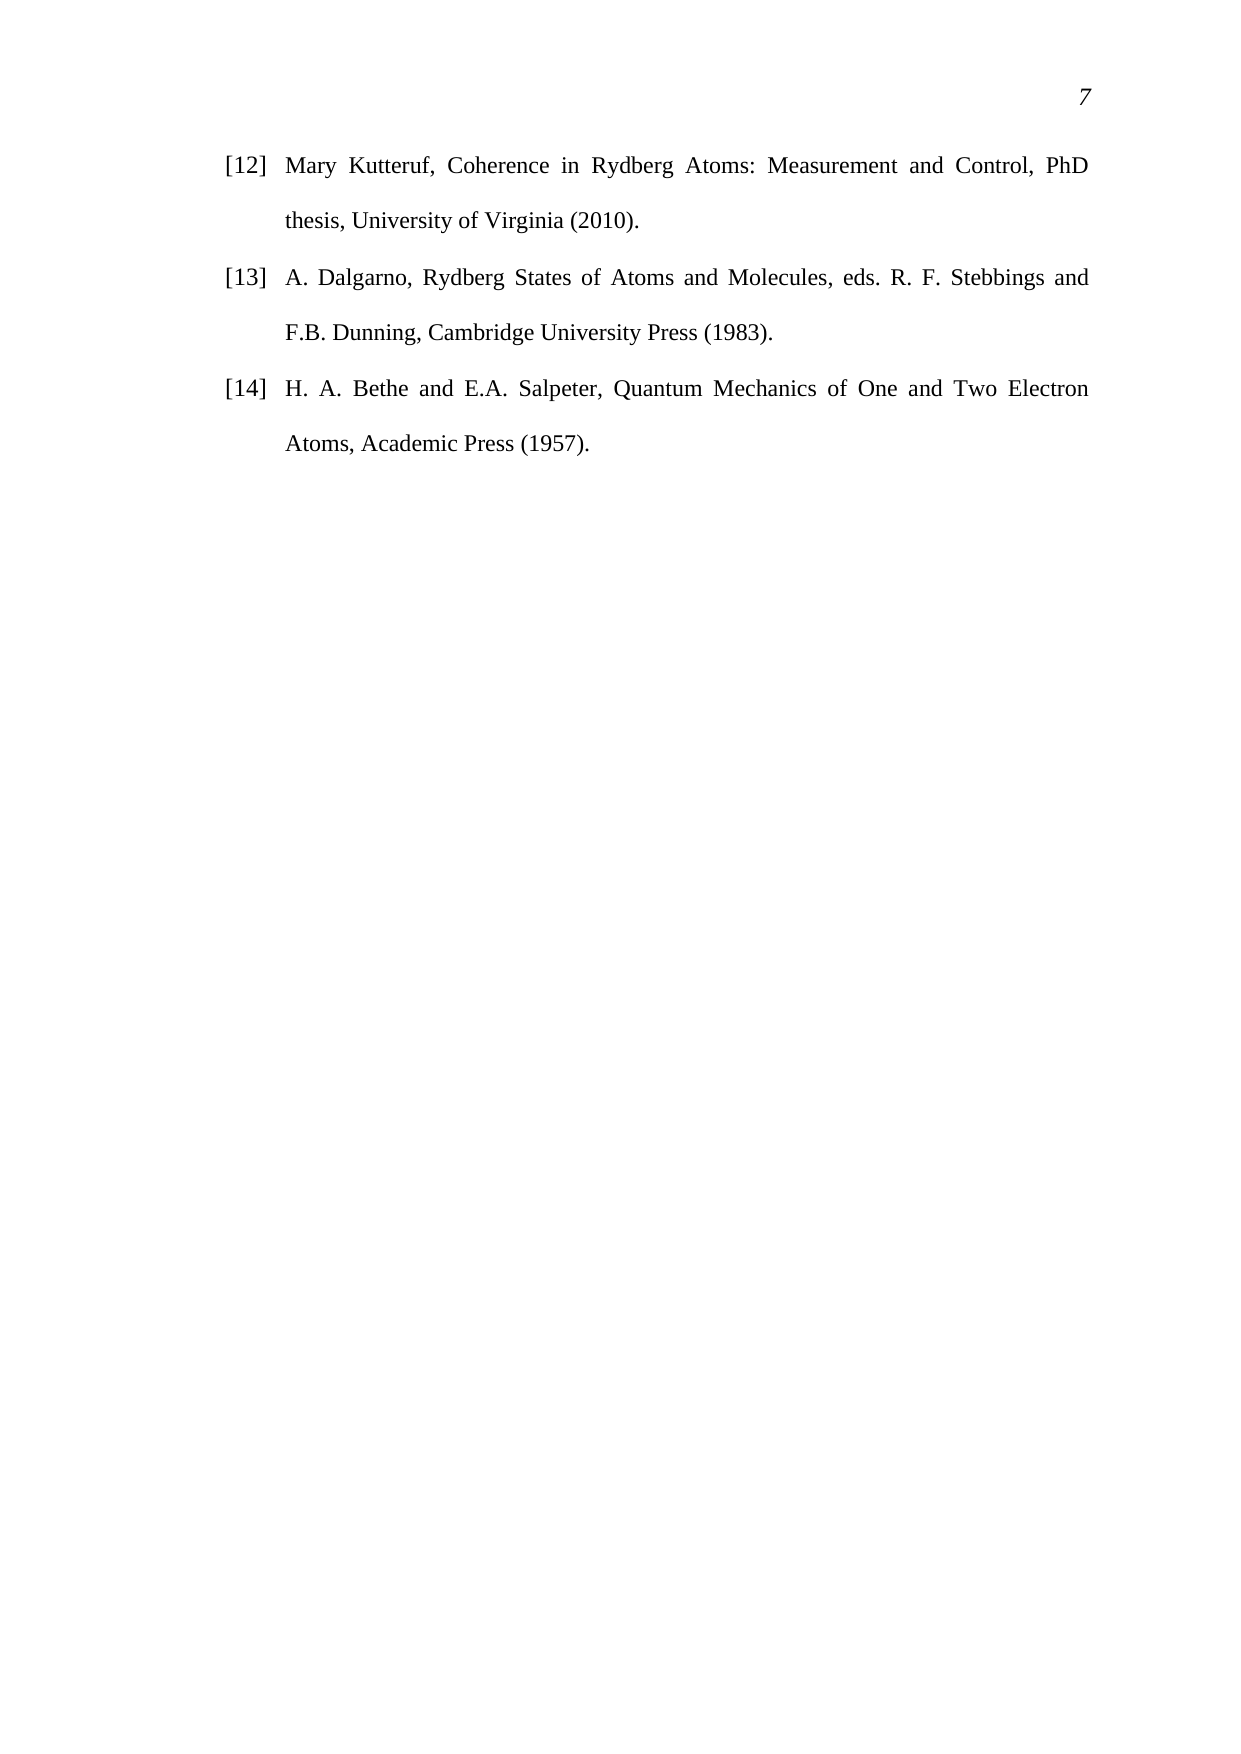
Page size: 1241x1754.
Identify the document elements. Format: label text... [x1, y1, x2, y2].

list H. A. Bethe and E.A. Salpeter, Quantum Mechanics of One and Two Electron Atoms, Academic Press (1957). [225, 373, 1090, 457]
list A. Dalgarno, Rydberg States of Atoms and Molecules, eds. R. F. Stebbings and F.B. Dunning, Cambridge University Press (1983). [225, 262, 1090, 346]
list Mary Kutteruf, Coherence in Rydberg Atoms: Measurement and Control, PhD thesis, University of Virginia (2010). [225, 150, 1090, 234]
